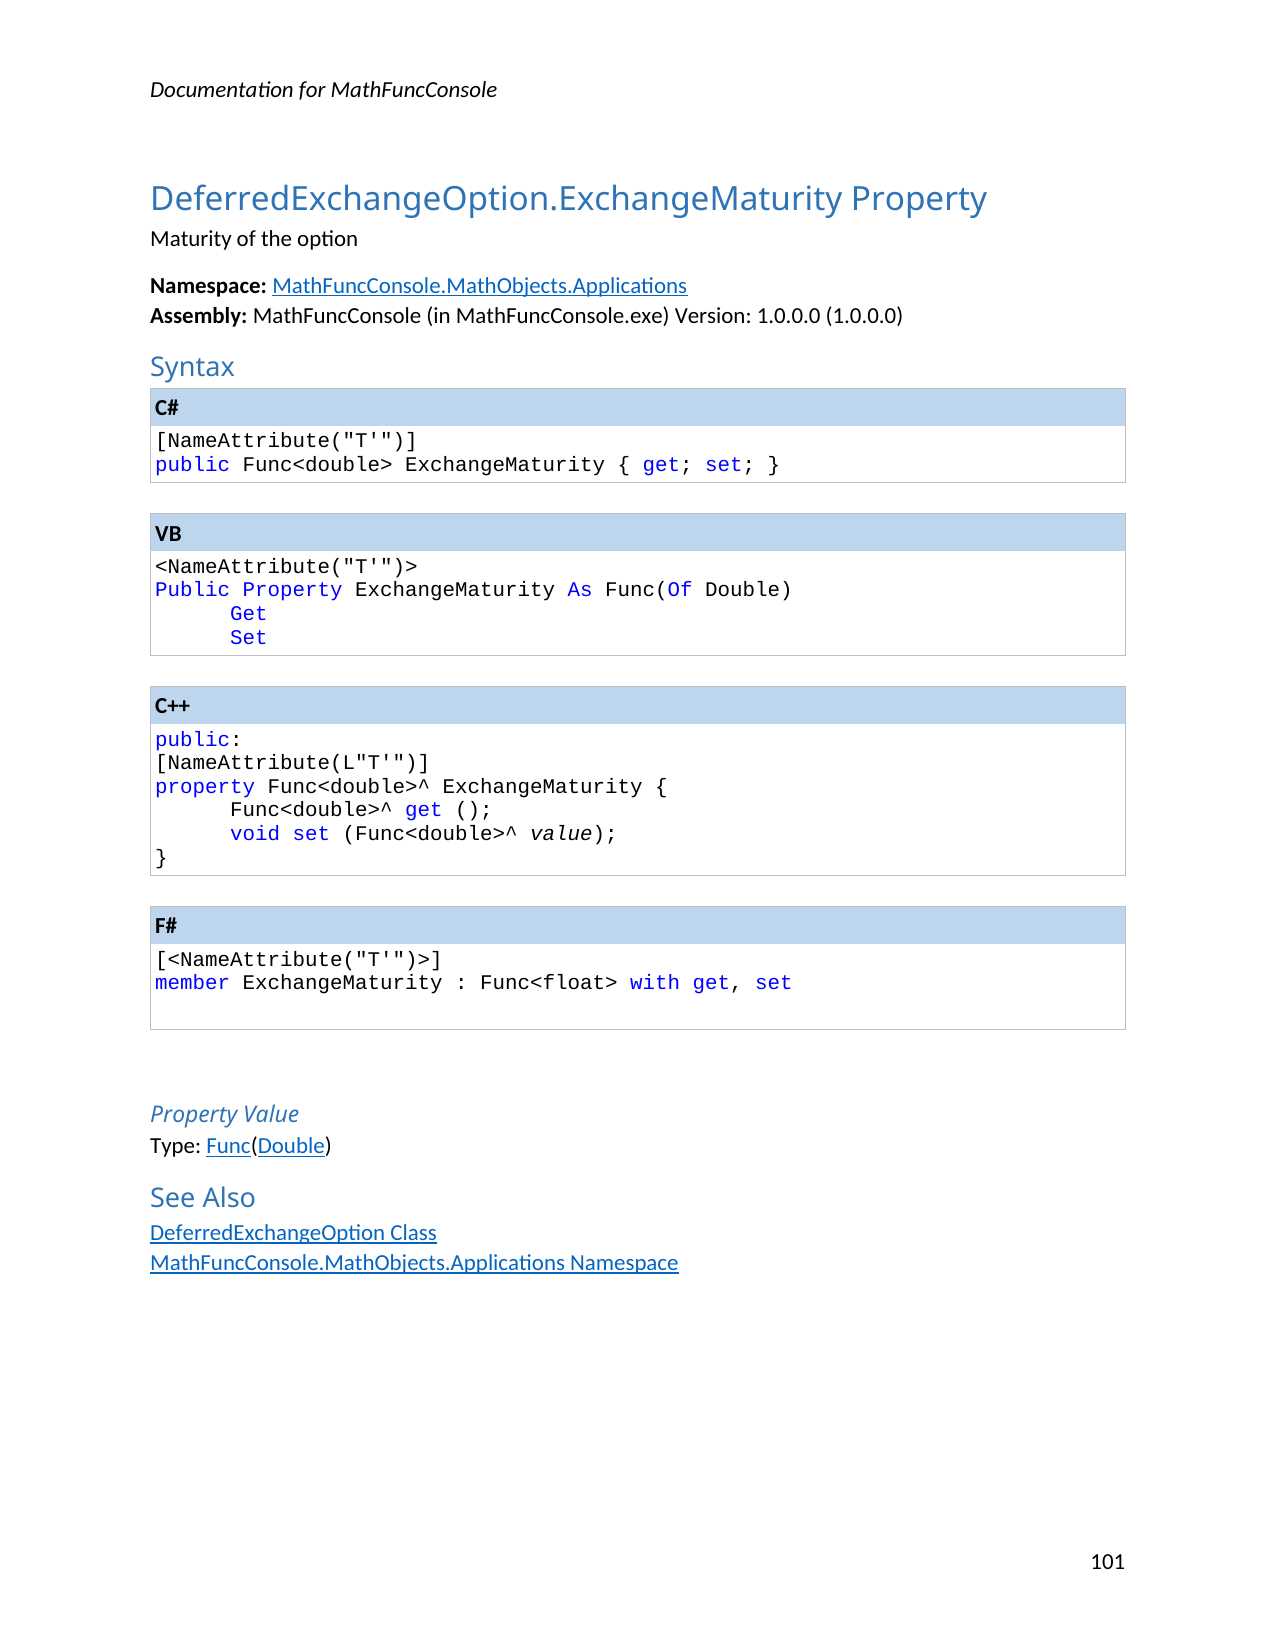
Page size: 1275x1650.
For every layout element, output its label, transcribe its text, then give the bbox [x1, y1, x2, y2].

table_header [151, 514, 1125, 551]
text MathFuncConsole.MathObjects.Applications Namespace [150, 1248, 1125, 1276]
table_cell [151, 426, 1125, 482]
subtitle See Also [150, 1178, 1125, 1215]
text Namespace: MathFuncConsole.MathObjects.ApplicationsAssembly: MathFuncConsole (in MathFuncConsole.exe) Version: 1.0.0.0 (1.0.0.0) [150, 271, 1125, 329]
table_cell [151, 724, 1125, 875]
text Maturity of the option [150, 224, 1125, 252]
subtitle Syntax [150, 348, 1125, 385]
text Type: Func(Double) [150, 1131, 1125, 1159]
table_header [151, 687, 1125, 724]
text DeferredExchangeOption Class [150, 1218, 1125, 1246]
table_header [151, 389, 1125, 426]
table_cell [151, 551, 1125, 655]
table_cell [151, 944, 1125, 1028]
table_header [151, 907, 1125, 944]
subtitle Property Value [150, 1064, 1125, 1129]
subtitle DeferredExchangeOption.ExchangeMaturity Property [150, 175, 1125, 220]
